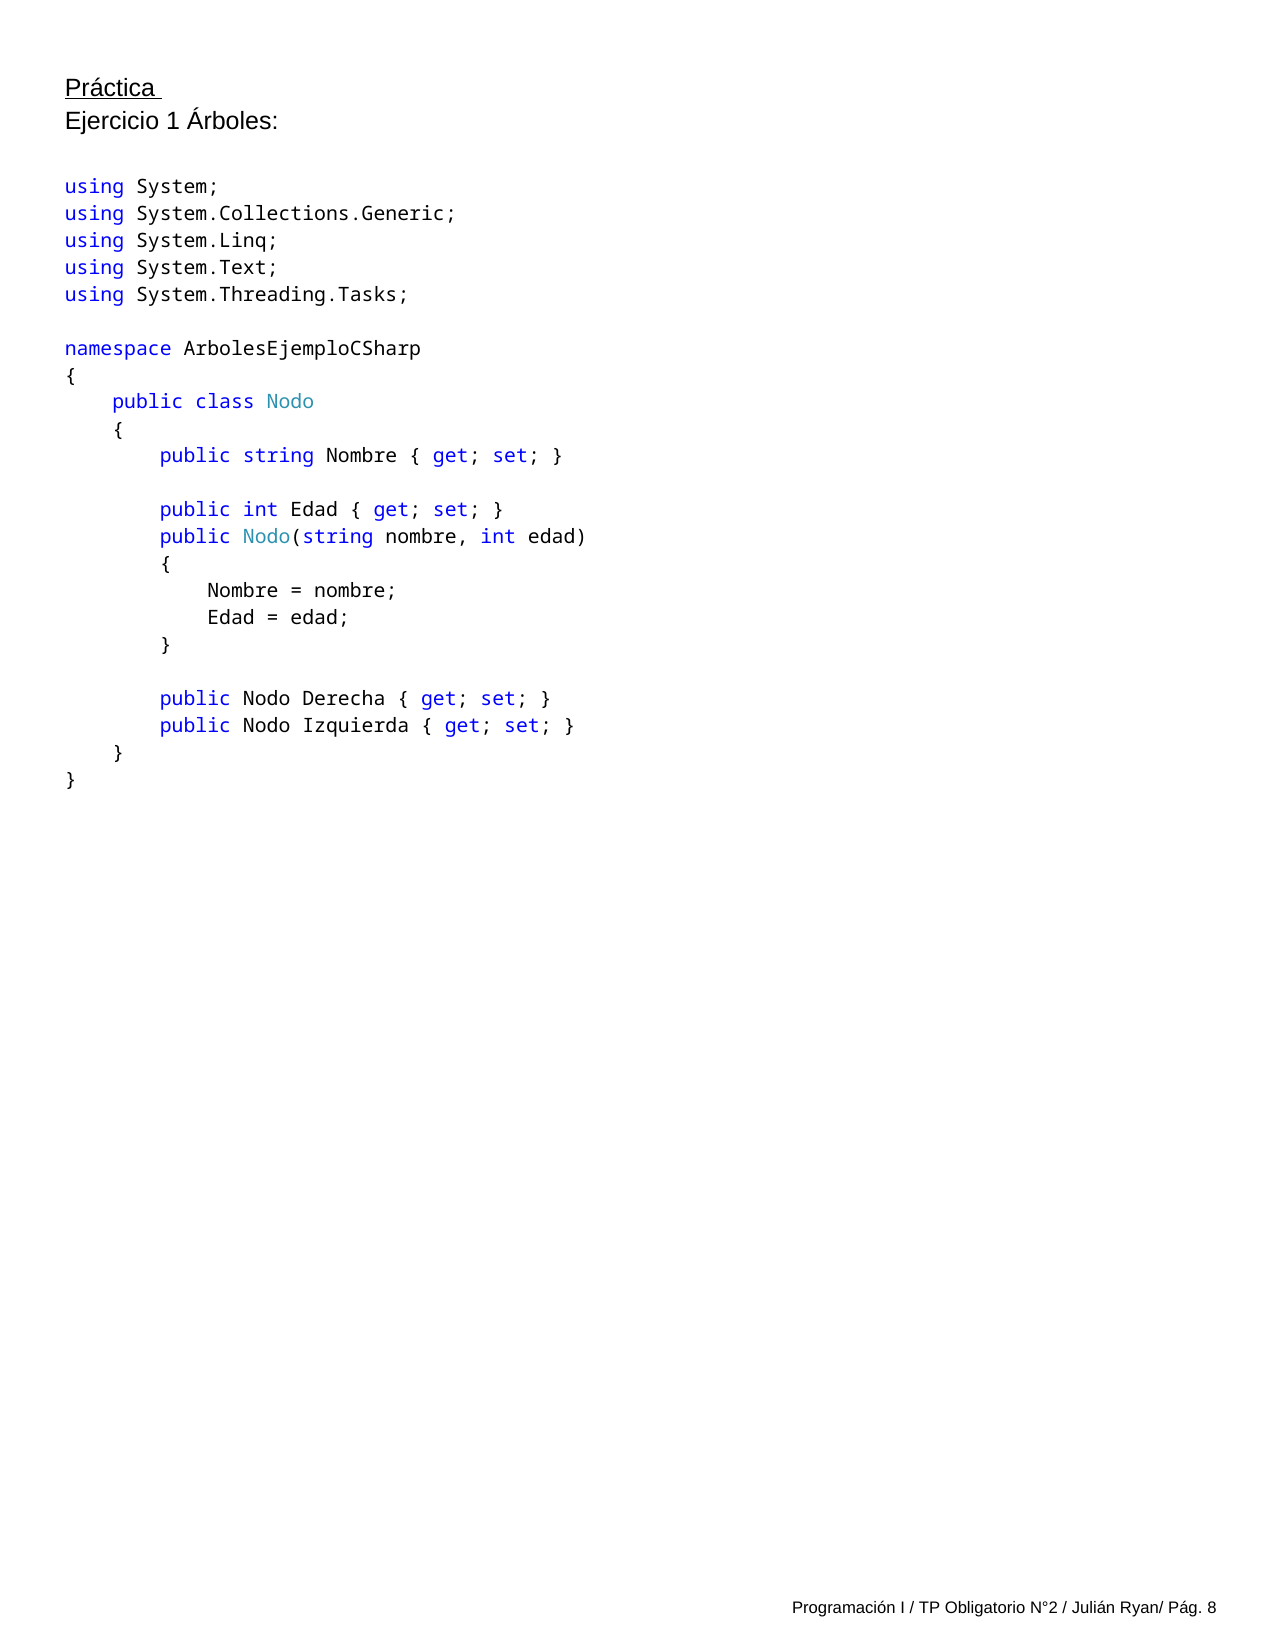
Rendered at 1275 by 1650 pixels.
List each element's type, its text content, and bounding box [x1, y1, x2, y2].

text Ejercicio 1 Árboles: [64, 106, 1210, 135]
text { [64, 549, 1210, 576]
text using System.Threading.Tasks; [64, 280, 1210, 307]
text Edad = edad; [64, 603, 1210, 630]
text using System; [64, 172, 1210, 199]
text public string Nombre { get; set; } [64, 442, 1210, 469]
text Nombre = nombre; [64, 576, 1210, 603]
text public Nodo Izquierda { get; set; } [64, 711, 1210, 738]
text using System.Linq; [64, 226, 1210, 253]
text namespace ArbolesEjemploCSharp [64, 334, 1210, 361]
text public int Edad { get; set; } [64, 495, 1210, 522]
text public class Nodo [64, 388, 1210, 415]
text } [64, 630, 1210, 657]
text using System.Text; [64, 253, 1210, 280]
text } [64, 738, 1210, 765]
text using System.Collections.Generic; [64, 199, 1210, 226]
text { [64, 361, 1210, 388]
text { [64, 415, 1210, 442]
text Práctica [64, 73, 1210, 102]
text } [64, 765, 1210, 792]
text public Nodo Derecha { get; set; } [64, 684, 1210, 711]
text public Nodo(string nombre, int edad) [64, 522, 1210, 549]
